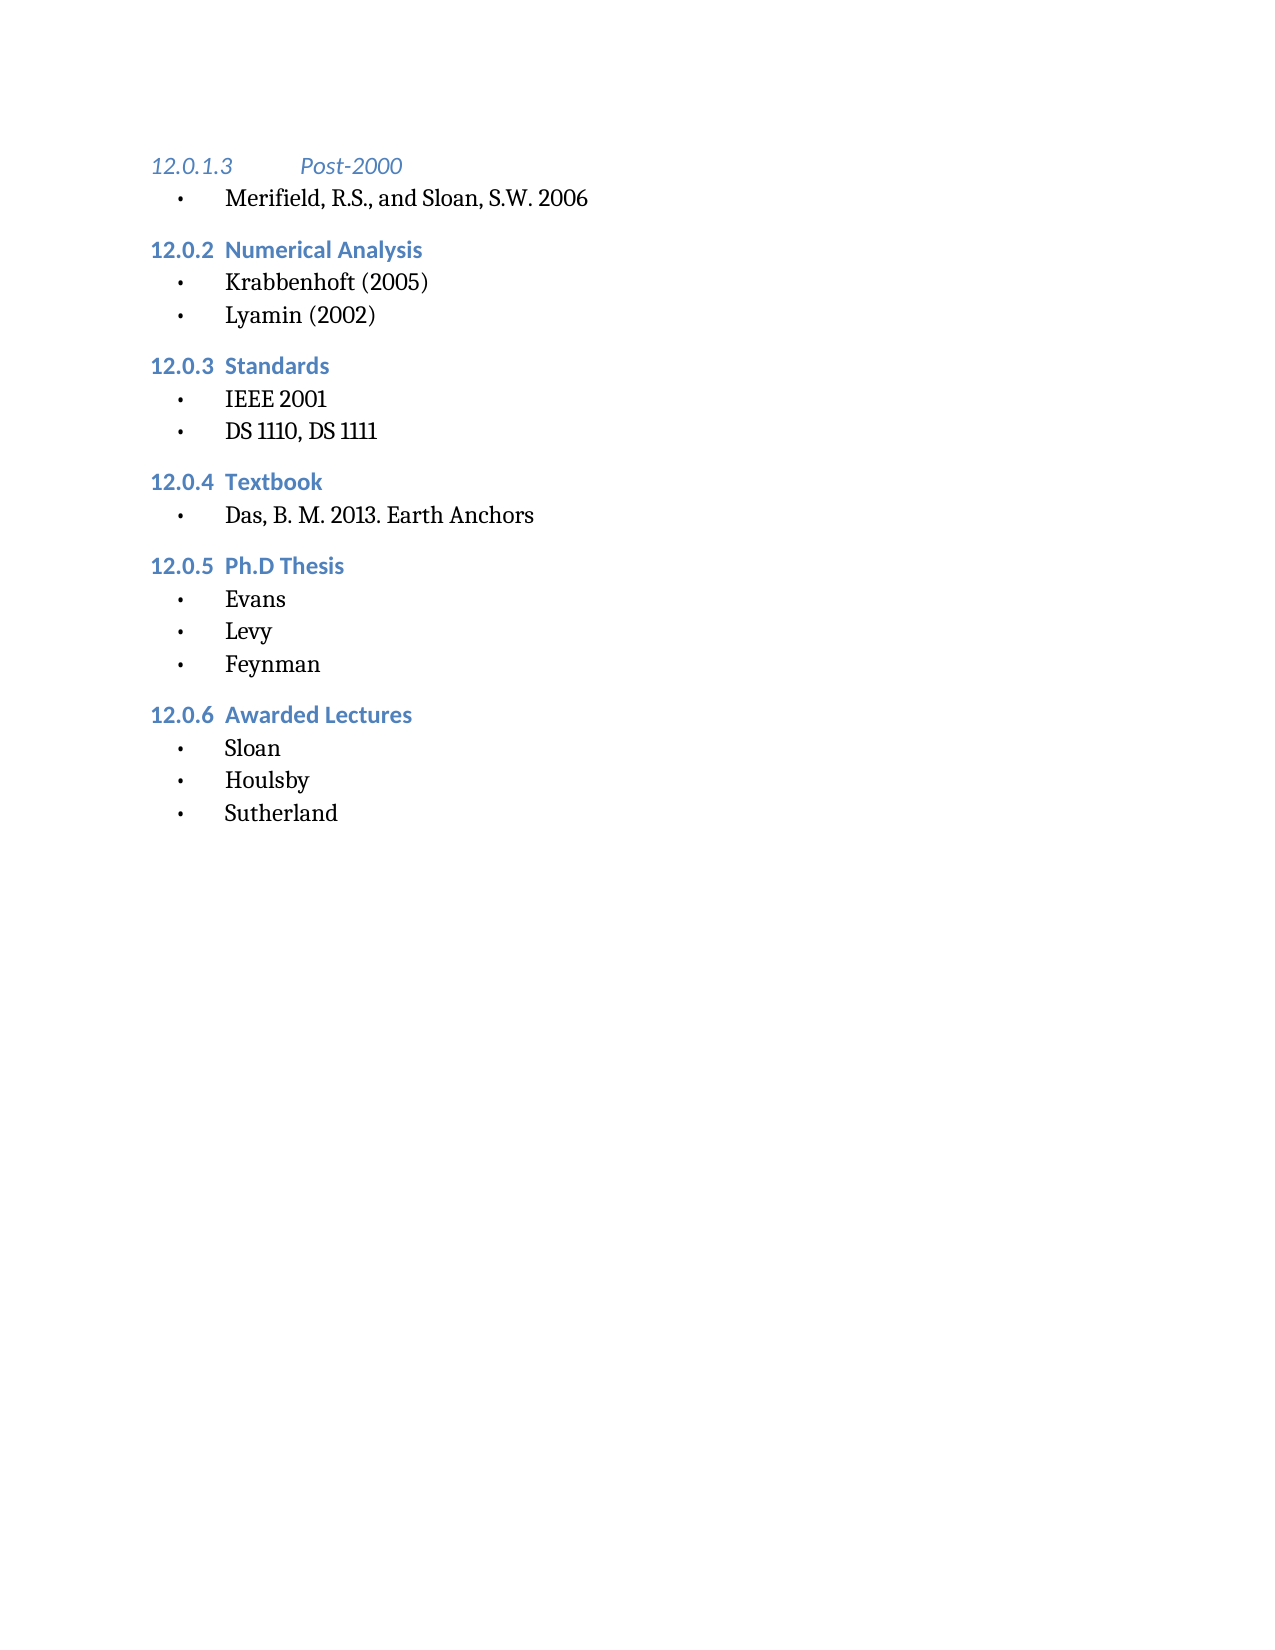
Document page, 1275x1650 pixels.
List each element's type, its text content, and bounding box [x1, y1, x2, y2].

subtitle 12.0.3 Standards [150, 350, 1125, 381]
subtitle 12.0.6 Awarded Lectures [150, 699, 1125, 730]
list Das, B. M. 2013. Earth Anchors [175, 501, 1125, 529]
subtitle 12.0.4 Textbook [150, 467, 1125, 497]
list Sloan [175, 733, 1125, 762]
list Houlsby [175, 766, 1125, 795]
list Levy [175, 617, 1125, 646]
list IEEE 2001 [175, 384, 1125, 413]
list Merifield, R.S., and Sloan, S.W. 2006 [175, 184, 1125, 213]
subtitle 12.0.1.3 Post-2000 [150, 150, 1125, 181]
subtitle 12.0.5 Ph.D Thesis [150, 550, 1125, 581]
list Sutherland [175, 798, 1125, 827]
subtitle 12.0.2 Numerical Analysis [150, 234, 1125, 264]
list Lyamin (2002) [175, 301, 1125, 329]
list Krabbenhoft (2005) [175, 268, 1125, 297]
list DS 1110, DS 1111 [175, 417, 1125, 446]
list Feynman [175, 650, 1125, 678]
list Evans [175, 585, 1125, 613]
